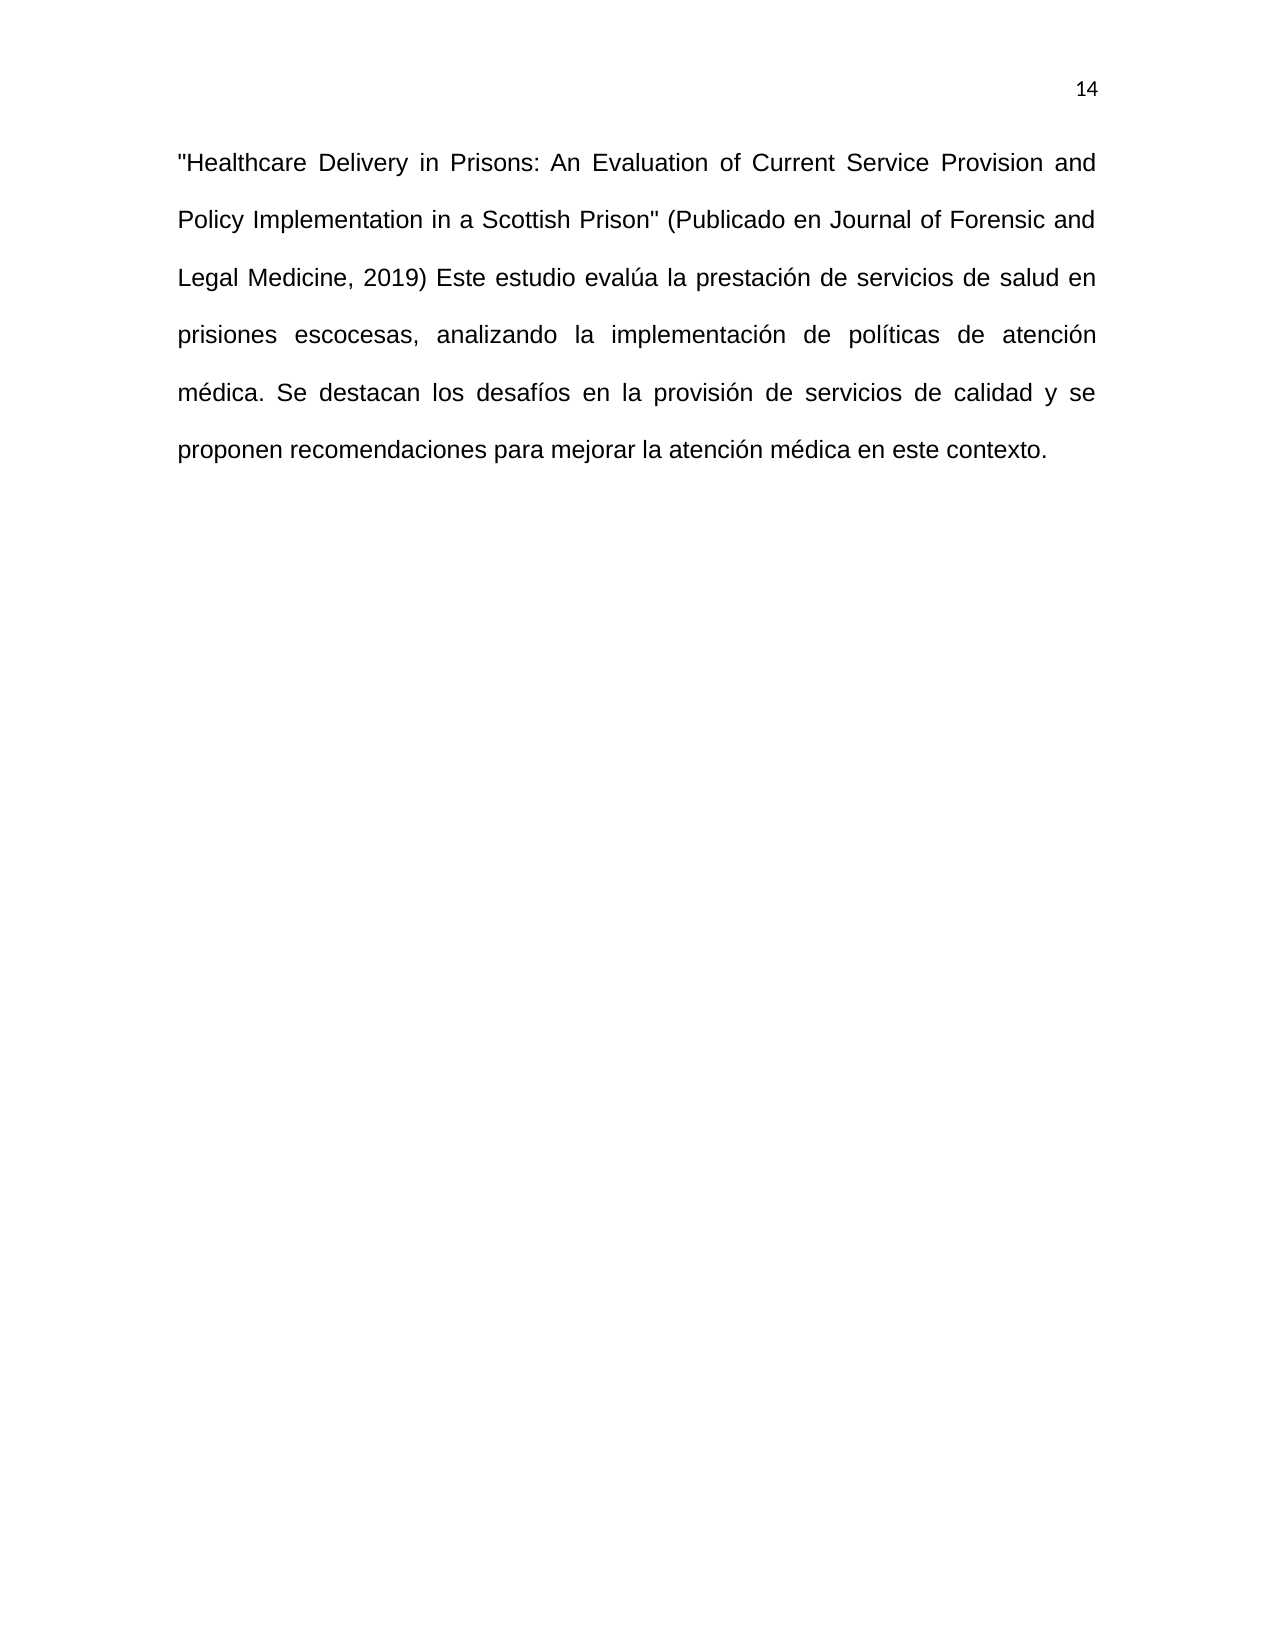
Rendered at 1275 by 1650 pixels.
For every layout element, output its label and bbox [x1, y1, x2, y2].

text [177, 148, 1098, 464]
